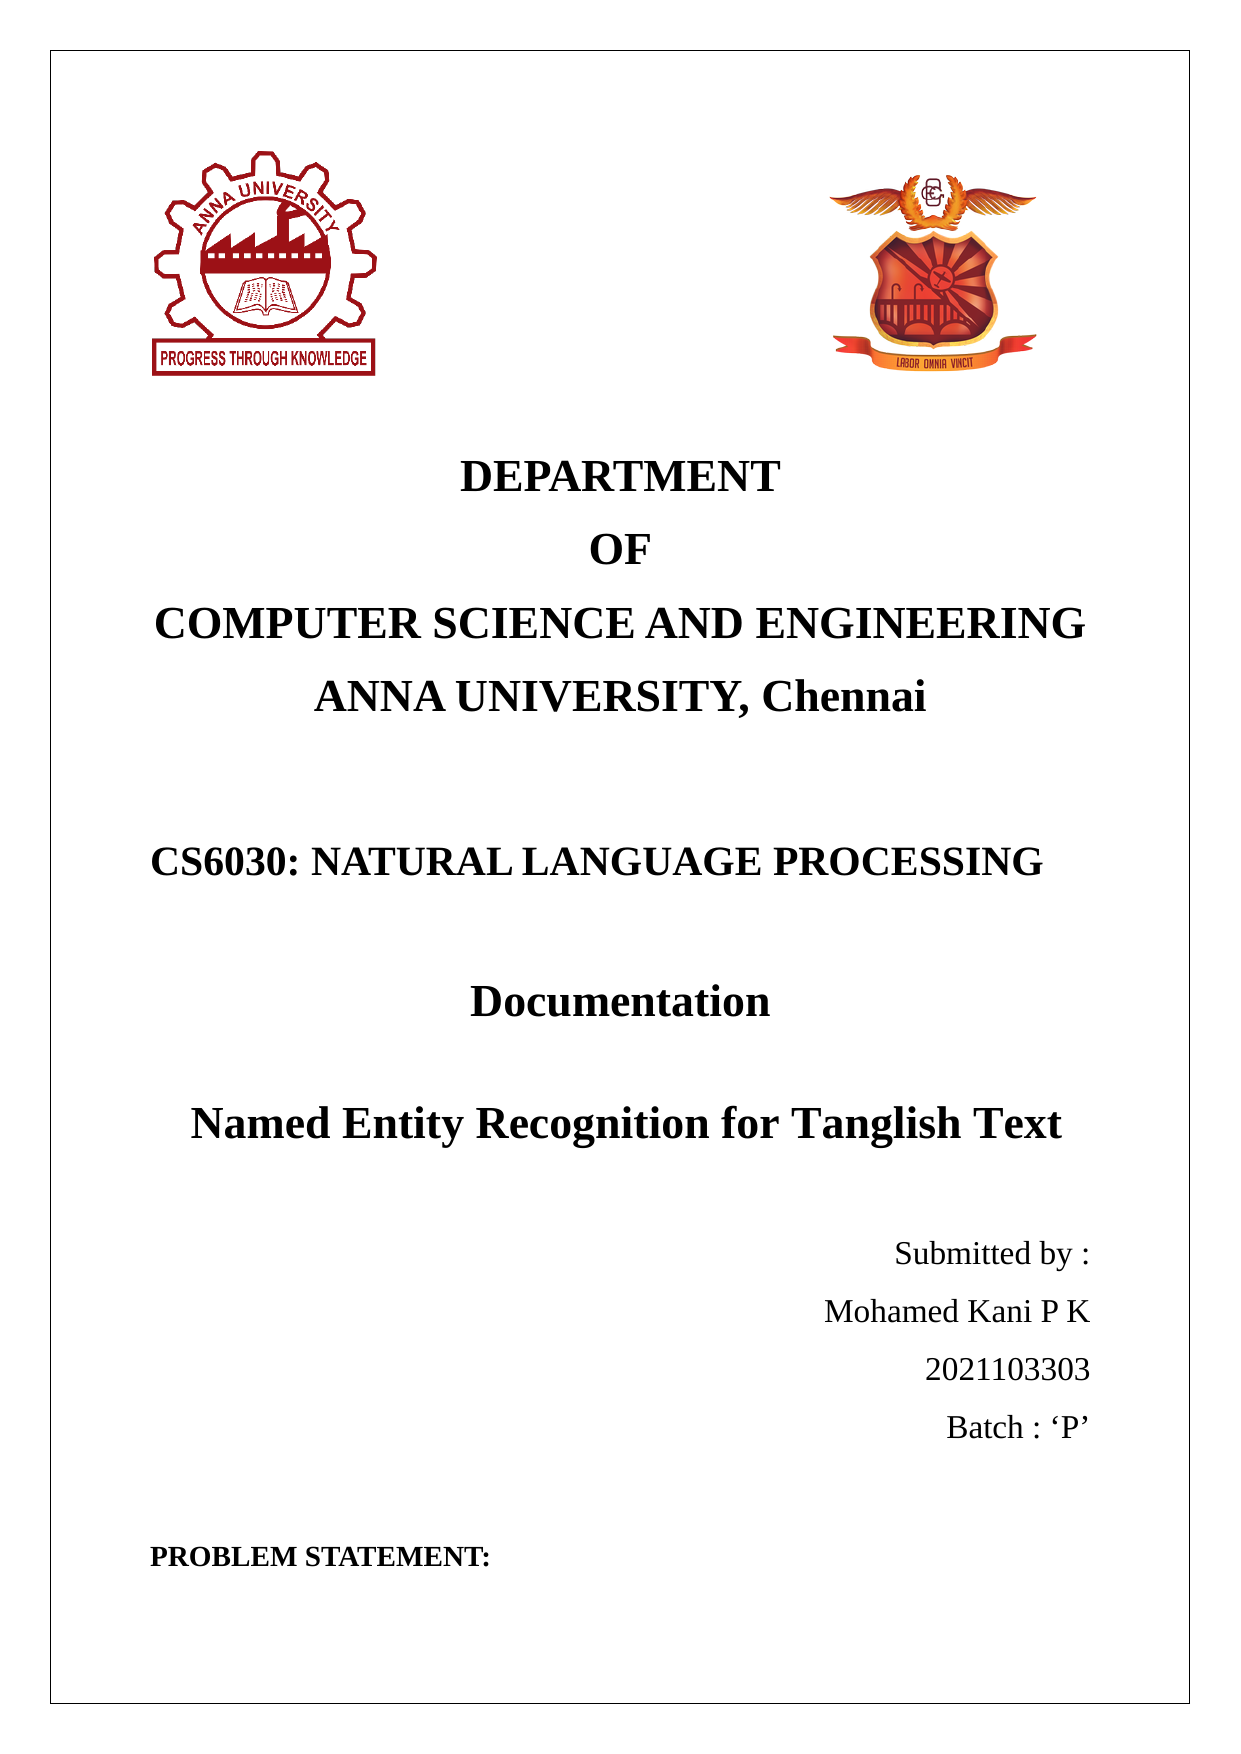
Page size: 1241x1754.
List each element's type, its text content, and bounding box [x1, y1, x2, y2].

text Named Entity Recognition for Tanglish Text [150, 1092, 1090, 1149]
text CS6030: NATURAL LANGUAGE PROCESSING [150, 837, 1090, 885]
text Documentation [150, 973, 1090, 1026]
text ANNA UNIVERSITY, Chennai [150, 669, 1090, 722]
text COMPUTER SCIENCE AND ENGINEERING [150, 595, 1090, 648]
text Submitted by : [150, 1233, 1090, 1272]
text Mohamed Kani P K [150, 1291, 1090, 1330]
text Batch : ‘P’ [150, 1407, 1090, 1446]
text DEPARTMENT [150, 448, 1090, 501]
text OF [150, 522, 1090, 574]
text 2021103303 [150, 1349, 1090, 1388]
picture [825, 170, 1039, 377]
picture [150, 150, 378, 377]
text PROBLEM STATEMENT: [150, 1539, 1090, 1573]
